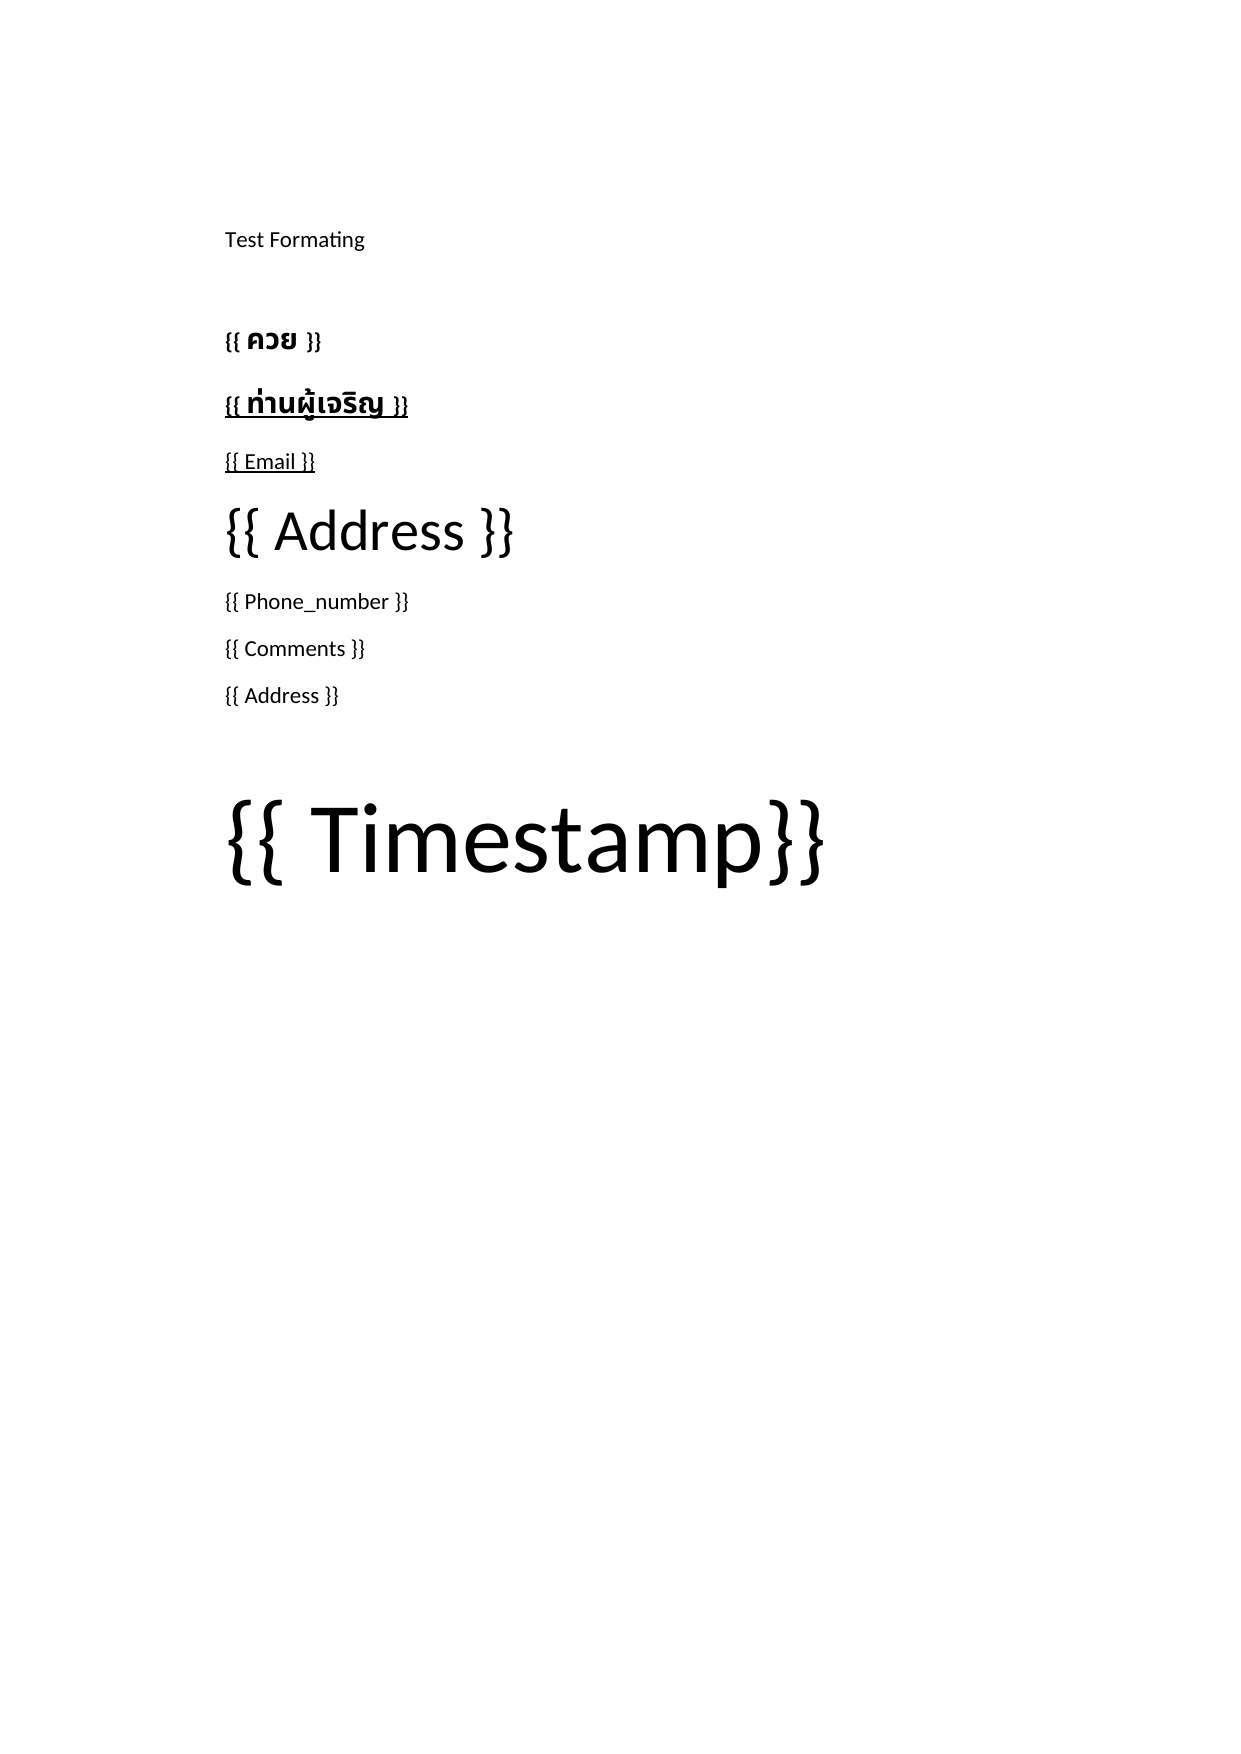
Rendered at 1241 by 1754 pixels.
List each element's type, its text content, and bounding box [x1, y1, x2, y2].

text {{ ควย }} [225, 319, 1090, 363]
text {{ Address }} [225, 494, 1090, 565]
text {{ Phone_number }} [225, 587, 1090, 616]
text {{ Email }} [225, 447, 1090, 475]
text {{ Timestamp}} [225, 775, 1090, 897]
text Test Formating [225, 225, 1090, 253]
text {{ Address }} [225, 681, 1090, 709]
text {{ ท่านผู้เจริญ }} [225, 383, 1090, 427]
text {{ Comments }} [225, 634, 1090, 662]
